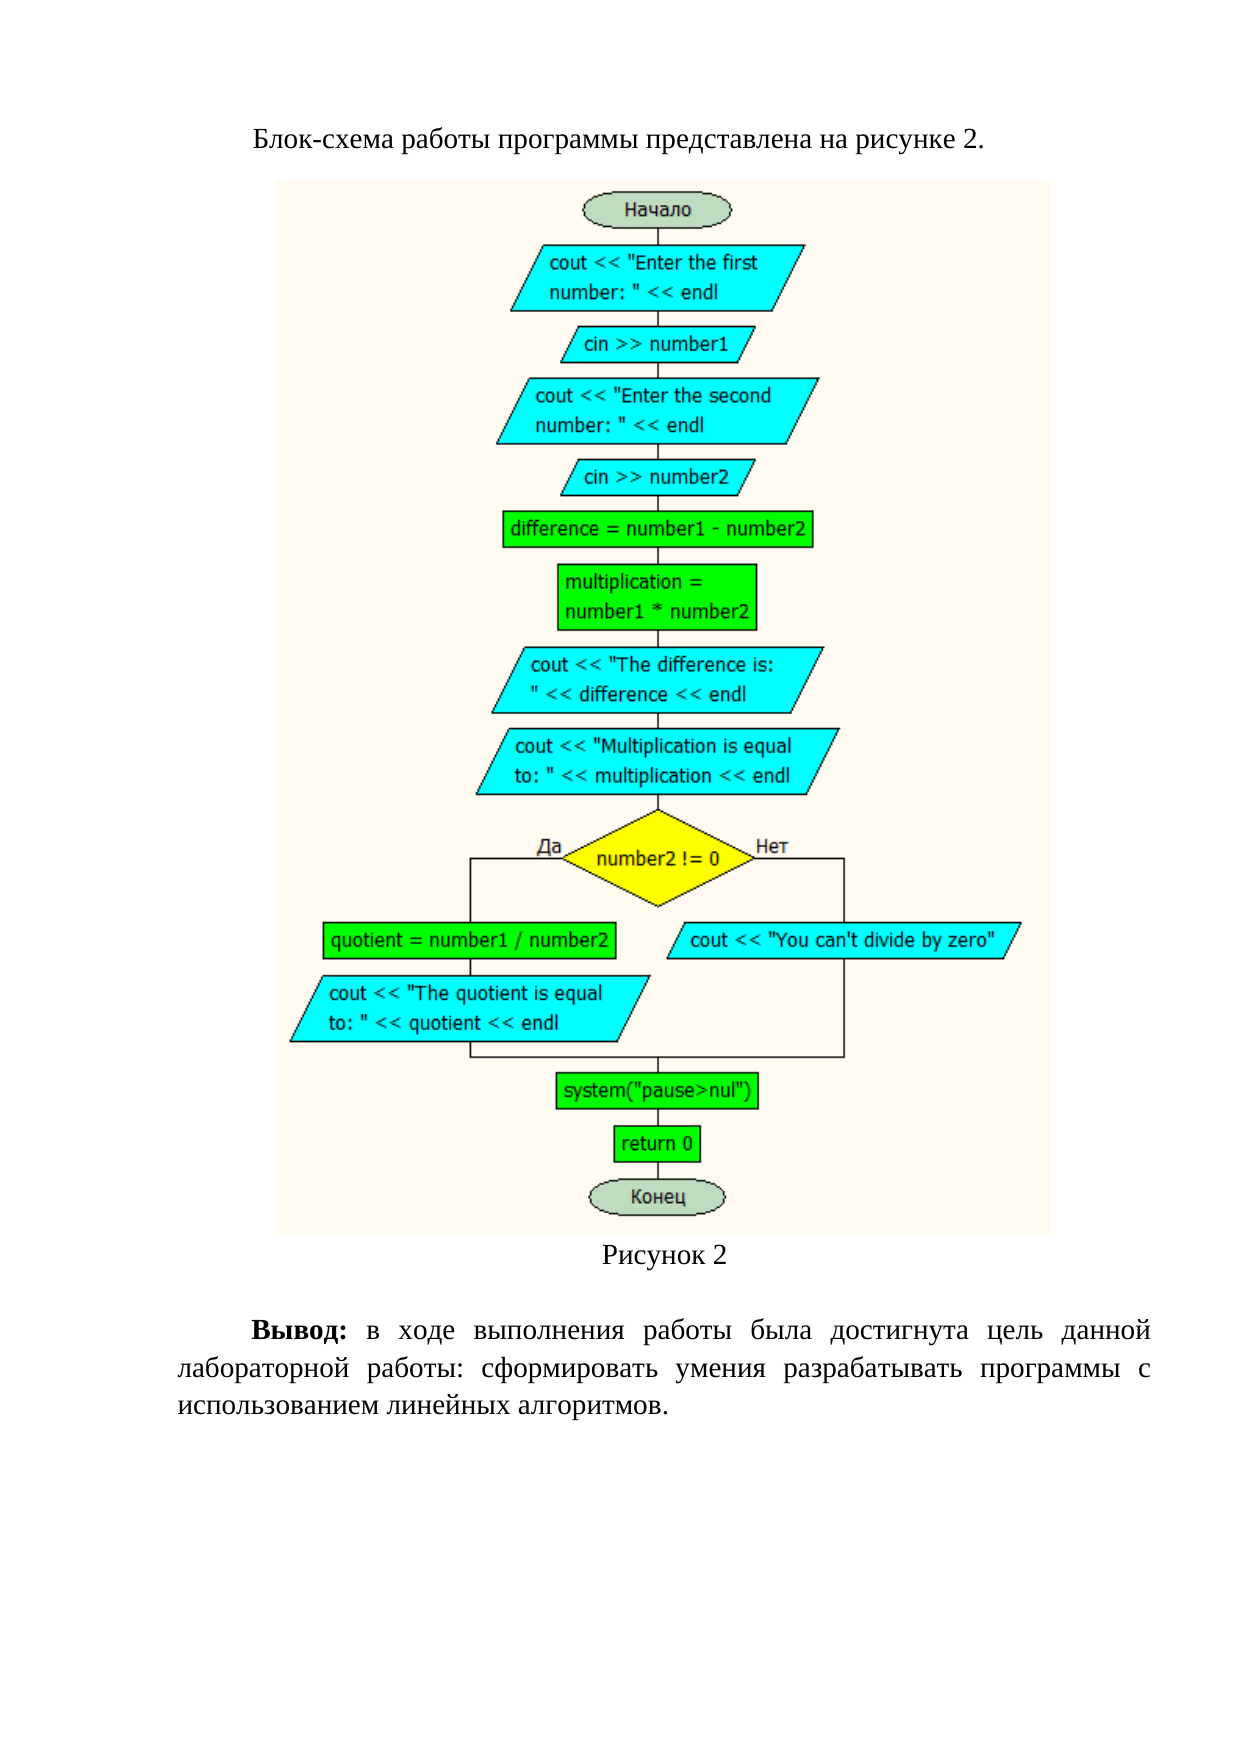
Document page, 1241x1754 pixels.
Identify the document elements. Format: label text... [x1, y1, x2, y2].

picture [276, 180, 1050, 1235]
text Блок-схема работы программы представлена на рисунке 2. [177, 118, 1152, 156]
text Вывод: в ходе выполнения работы была достигнута цель данной лабораторной работы: сформировать умения разрабатывать программы с использованием линейных алгоритмов. [177, 1310, 1152, 1422]
